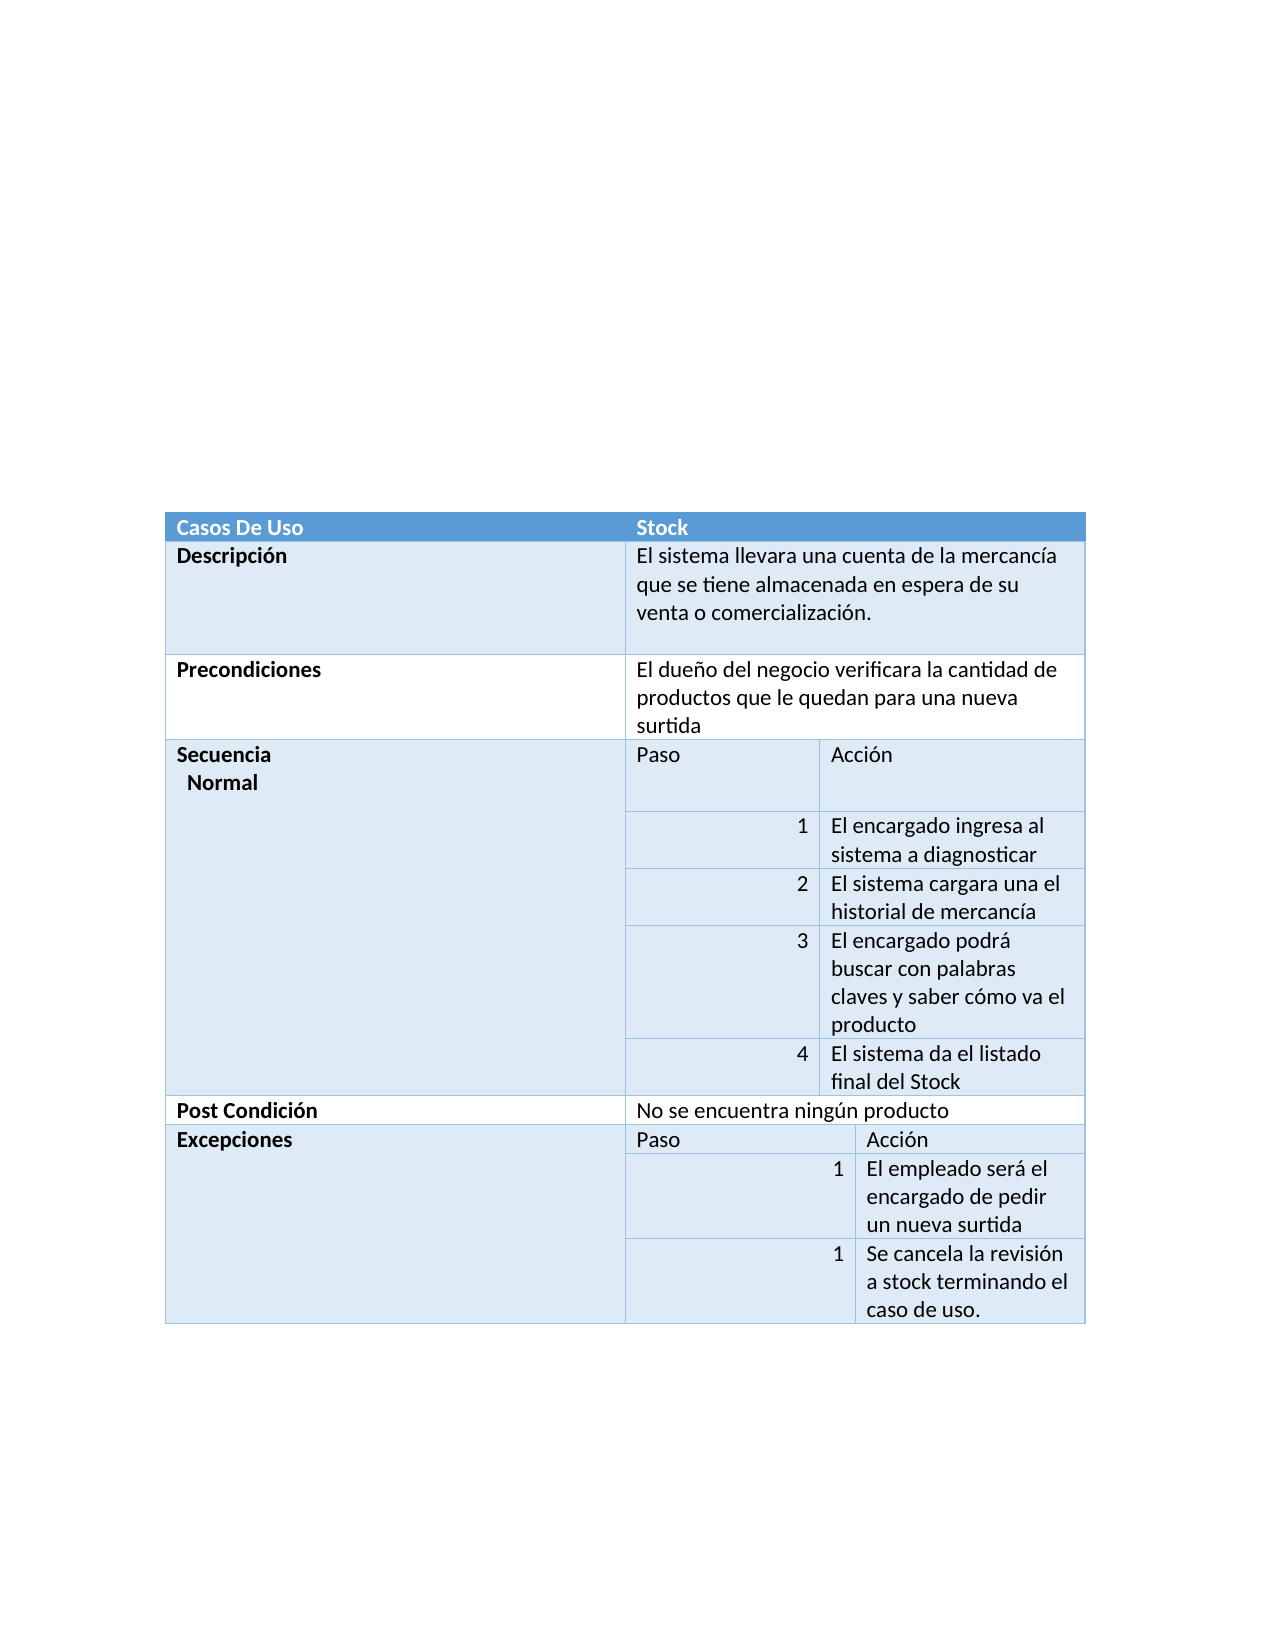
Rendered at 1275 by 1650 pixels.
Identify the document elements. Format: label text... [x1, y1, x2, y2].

table_cell 1 [626, 1239, 855, 1323]
table_cell Excepciones [166, 1125, 625, 1323]
table_cell El encargado ingresa al sistema a diagnosticar [820, 812, 1084, 868]
table_header Casos De Uso [166, 513, 625, 541]
table_cell 1 [626, 1154, 855, 1238]
table_cell Paso [626, 740, 819, 811]
table_cell Post Condición [166, 1096, 625, 1124]
table_cell Paso [626, 1125, 855, 1153]
table_cell 3 [626, 926, 819, 1038]
table_cell El sistema da el listado final del Stock [820, 1039, 1084, 1095]
table_header Stock [626, 513, 1084, 541]
table_cell No se encuentra ningún producto [626, 1096, 1084, 1124]
table_cell Acción [820, 740, 1084, 811]
table_cell 1 [626, 812, 819, 868]
table_cell El sistema cargara una el historial de mercancía [820, 869, 1084, 925]
table_cell 2 [626, 869, 819, 925]
table_cell El dueño del negocio verificara la cantidad de productos que le quedan para una nueva surtida [626, 655, 1084, 739]
table_cell Precondiciones [166, 655, 625, 739]
table_cell Se cancela la revisión a stock terminando el caso de uso. [856, 1239, 1084, 1323]
table_cell Descripción [166, 542, 625, 654]
table_cell Secuencia Normal [166, 740, 625, 1095]
table_cell El empleado será el encargado de pedir un nueva surtida [856, 1154, 1084, 1238]
table_cell 4 [626, 1039, 819, 1095]
table_cell Acción [856, 1125, 1084, 1153]
table_cell El sistema llevara una cuenta de la mercancía que se tiene almacenada en espera de su venta o comercialización. [626, 542, 1084, 654]
table_cell El encargado podrá buscar con palabras claves y saber cómo va el producto [820, 926, 1084, 1038]
